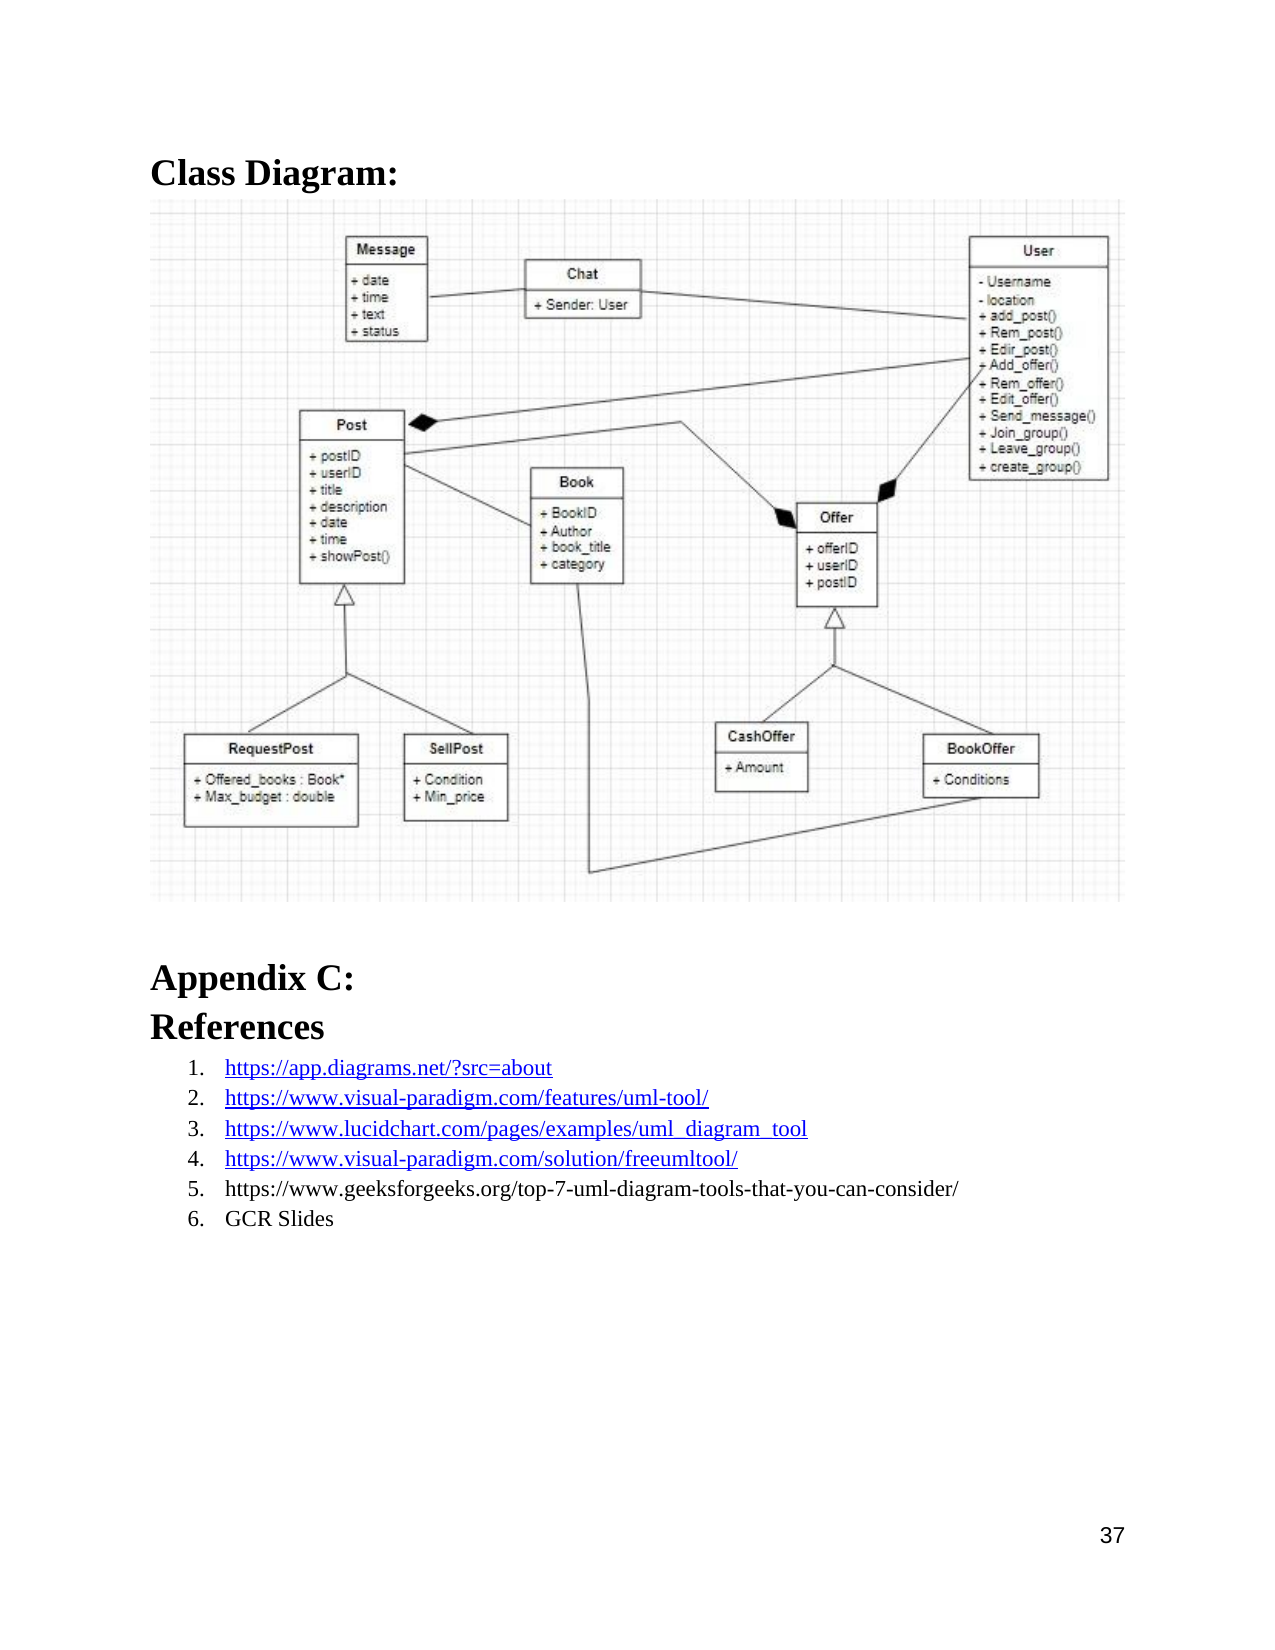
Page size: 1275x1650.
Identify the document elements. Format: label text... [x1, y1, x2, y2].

text Class Diagram: [150, 150, 1125, 193]
list https://www.visual-paradigm.com/features/uml-tool/ [187, 1084, 1125, 1111]
list https://app.diagrams.net/?src=about [187, 1054, 1125, 1081]
list GCR Slides [187, 1205, 1125, 1232]
list https://www.visual-paradigm.com/solution/freeumltool/ [187, 1145, 1125, 1171]
text Appendix C: [150, 955, 1125, 998]
picture [150, 199, 1125, 902]
text References [150, 1005, 1125, 1048]
list https://www.geeksforgeeks.org/top-7-uml-diagram-tools-that-you-can-consider/ [187, 1175, 1125, 1201]
list https://www.lucidchart.com/pages/examples/uml_diagram_tool [187, 1115, 1125, 1141]
